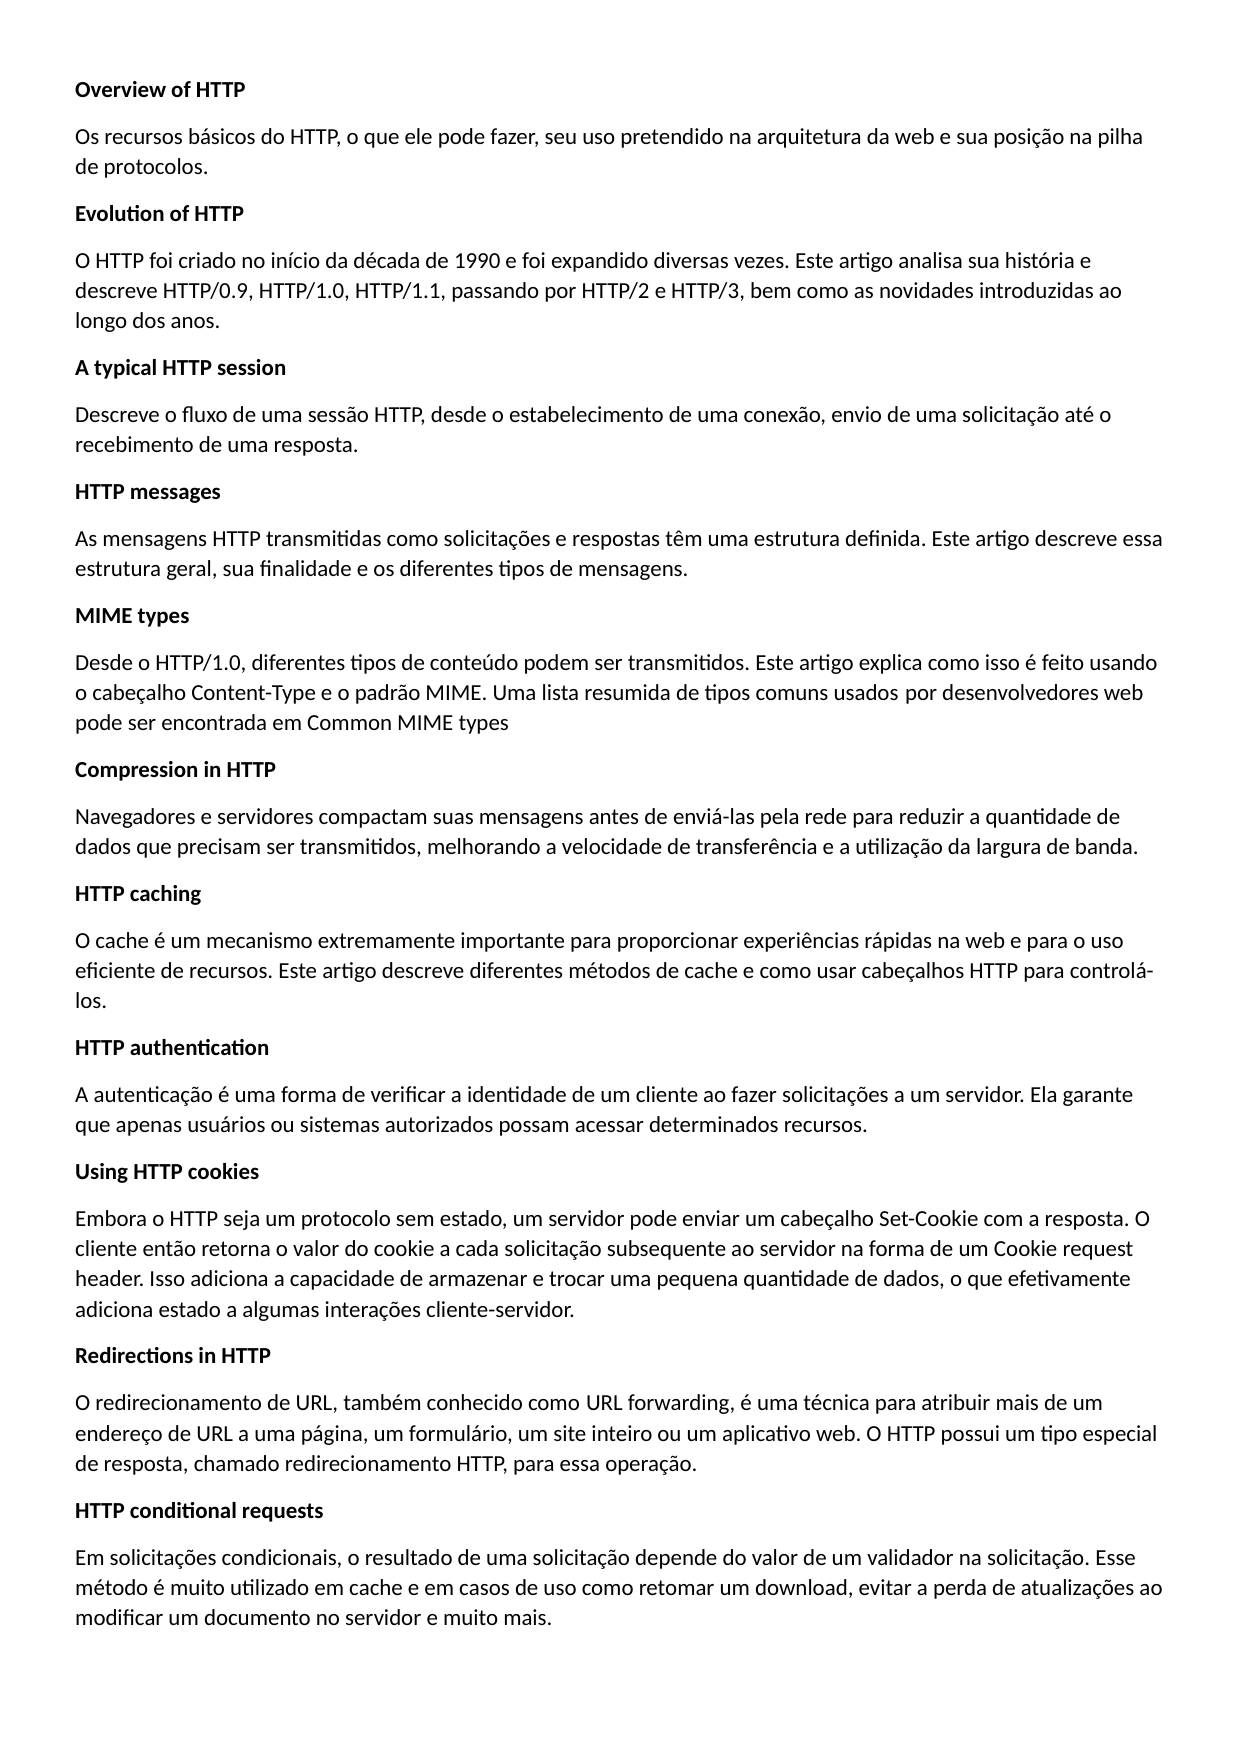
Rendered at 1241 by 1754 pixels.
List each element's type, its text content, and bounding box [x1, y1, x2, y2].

text Navegadores e servidores compactam suas mensagens antes de enviá-las pela rede para reduzir a quantidade de dados que precisam ser transmitidos, melhorando a velocidade de transferência e a utilização da largura de banda. [75, 802, 1165, 860]
text O HTTP foi criado no início da década de 1990 e foi expandido diversas vezes. Este artigo analisa sua história e descreve HTTP/0.9, HTTP/1.0, HTTP/1.1, passando por HTTP/2 e HTTP/3, bem como as novidades introduzidas ao longo dos anos. [75, 246, 1165, 334]
text Em solicitações condicionais, o resultado de uma solicitação depende do valor de um validador na solicitação. Esse método é muito utilizado em cache e em casos de uso como retomar um download, evitar a perda de atualizações ao modificar um documento no servidor e muito mais. [75, 1543, 1165, 1631]
text O cache é um mecanismo extremamente importante para proporcionar experiências rápidas na web e para o uso eficiente de recursos. Este artigo descreve diferentes métodos de cache e como usar cabeçalhos HTTP para controlá-los. [75, 926, 1165, 1014]
text MIME types [75, 601, 1165, 629]
text Compression in HTTP [75, 755, 1165, 783]
text Desde o HTTP/1.0, diferentes tipos de conteúdo podem ser transmitidos. Este artigo explica como isso é feito usando o cabeçalho Content-Type e o padrão MIME. Uma lista resumida de tipos comuns usados ​​por desenvolvedores web pode ser encontrada em Common MIME types [75, 648, 1165, 736]
text Using HTTP cookies [75, 1157, 1165, 1185]
text Descreve o fluxo de uma sessão HTTP, desde o estabelecimento de uma conexão, envio de uma solicitação até o recebimento de uma resposta. [75, 400, 1165, 458]
text HTTP caching [75, 879, 1165, 907]
text HTTP conditional requests [75, 1496, 1165, 1524]
text As mensagens HTTP transmitidas como solicitações e respostas têm uma estrutura definida. Este artigo descreve essa estrutura geral, sua finalidade e os diferentes tipos de mensagens. [75, 524, 1165, 582]
text HTTP authentication [75, 1033, 1165, 1061]
text Evolution of HTTP [75, 199, 1165, 227]
text Embora o HTTP seja um protocolo sem estado, um servidor pode enviar um cabeçalho Set-Cookie com a resposta. O cliente então retorna o valor do cookie a cada solicitação subsequente ao servidor na forma de um Cookie request header. Isso adiciona a capacidade de armazenar e trocar uma pequena quantidade de dados, o que efetivamente adiciona estado a algumas interações cliente-servidor. [75, 1204, 1165, 1323]
text A typical HTTP session [75, 353, 1165, 381]
text Os recursos básicos do HTTP, o que ele pode fazer, seu uso pretendido na arquitetura da web e sua posição na pilha de protocolos. [75, 122, 1165, 180]
text A autenticação é uma forma de verificar a identidade de um cliente ao fazer solicitações a um servidor. Ela garante que apenas usuários ou sistemas autorizados possam acessar determinados recursos. [75, 1080, 1165, 1138]
text HTTP messages [75, 477, 1165, 505]
text Overview of HTTP [75, 75, 1165, 103]
text O redirecionamento de URL, também conhecido como URL forwarding, é uma técnica para atribuir mais de um endereço de URL a uma página, um formulário, um site inteiro ou um aplicativo web. O HTTP possui um tipo especial de resposta, chamado redirecionamento HTTP, para essa operação. [75, 1388, 1165, 1477]
text Redirections in HTTP [75, 1342, 1165, 1370]
